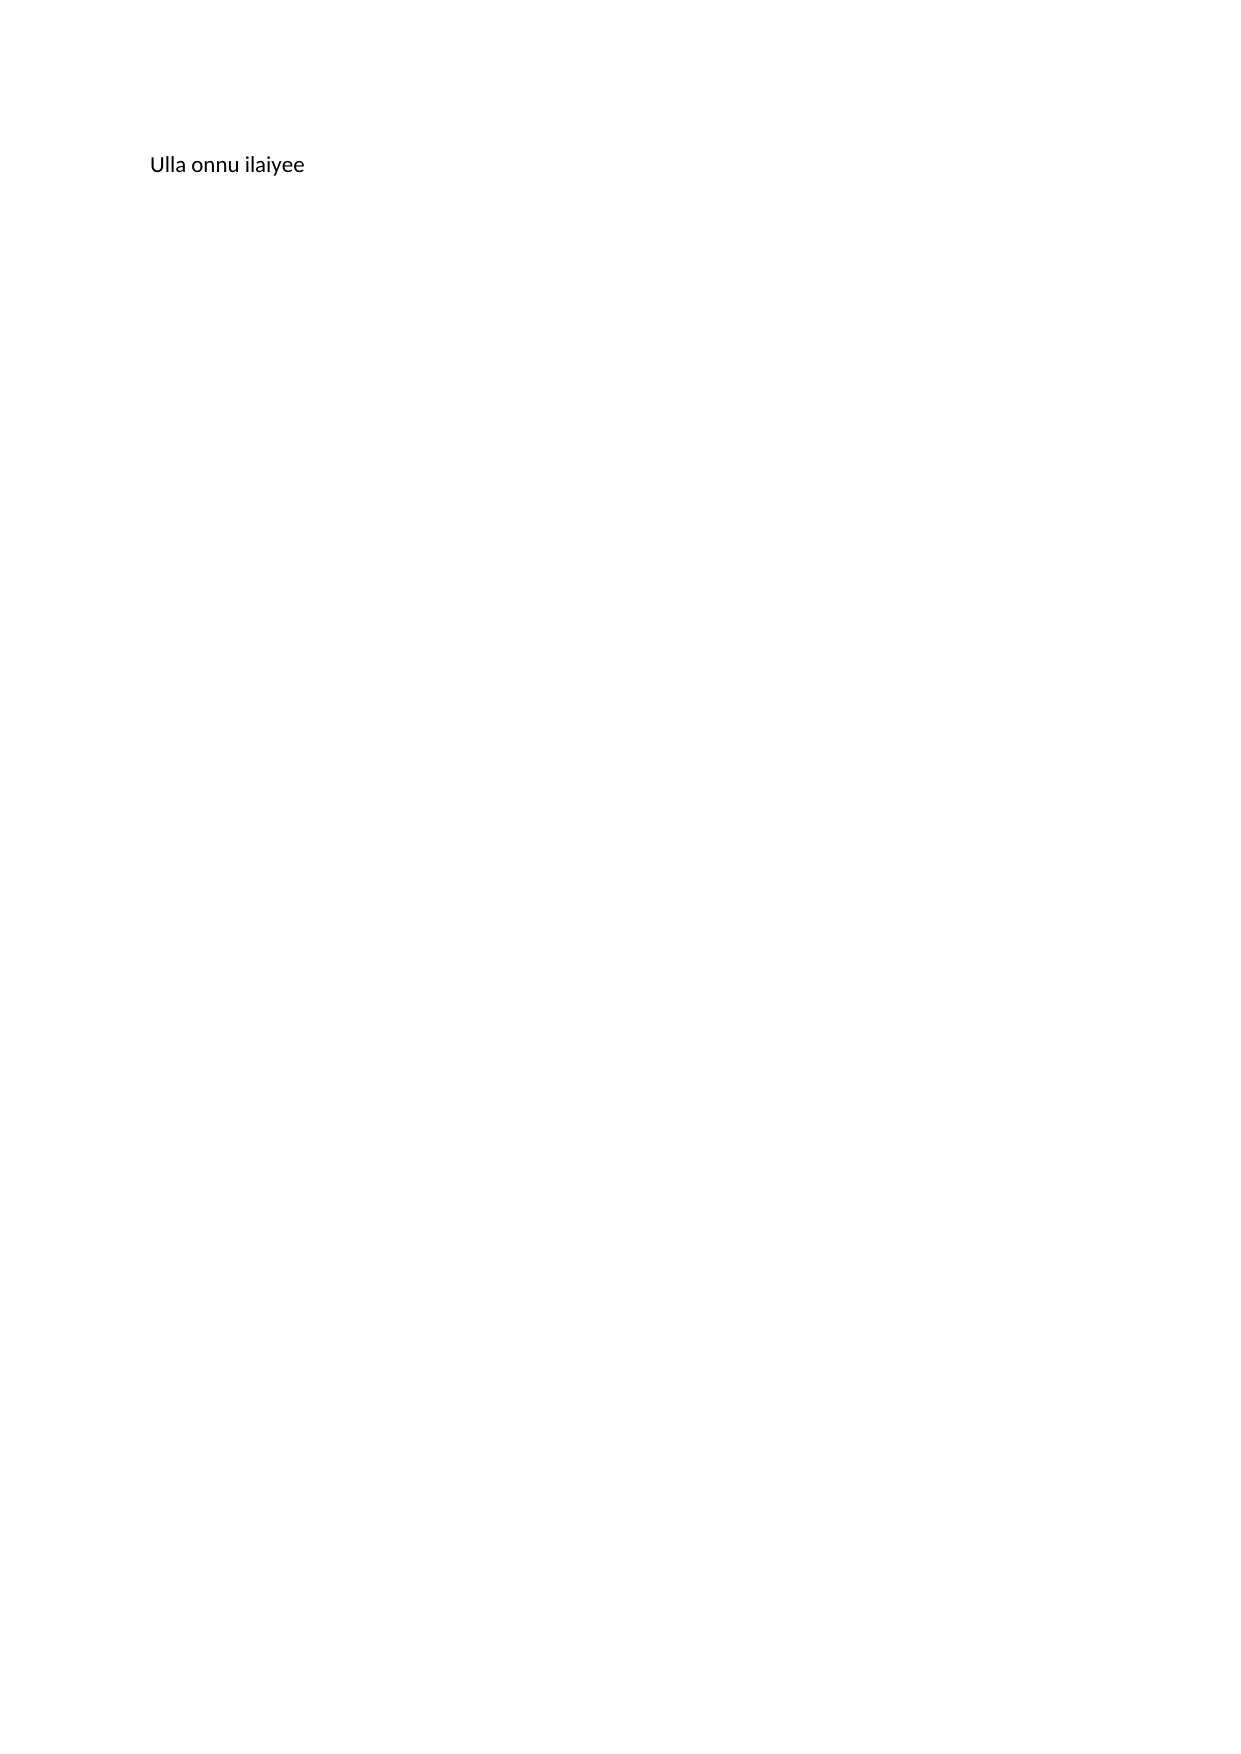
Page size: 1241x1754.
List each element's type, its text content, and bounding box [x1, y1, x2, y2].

text Ulla onnu ilaiyee [150, 150, 1090, 178]
